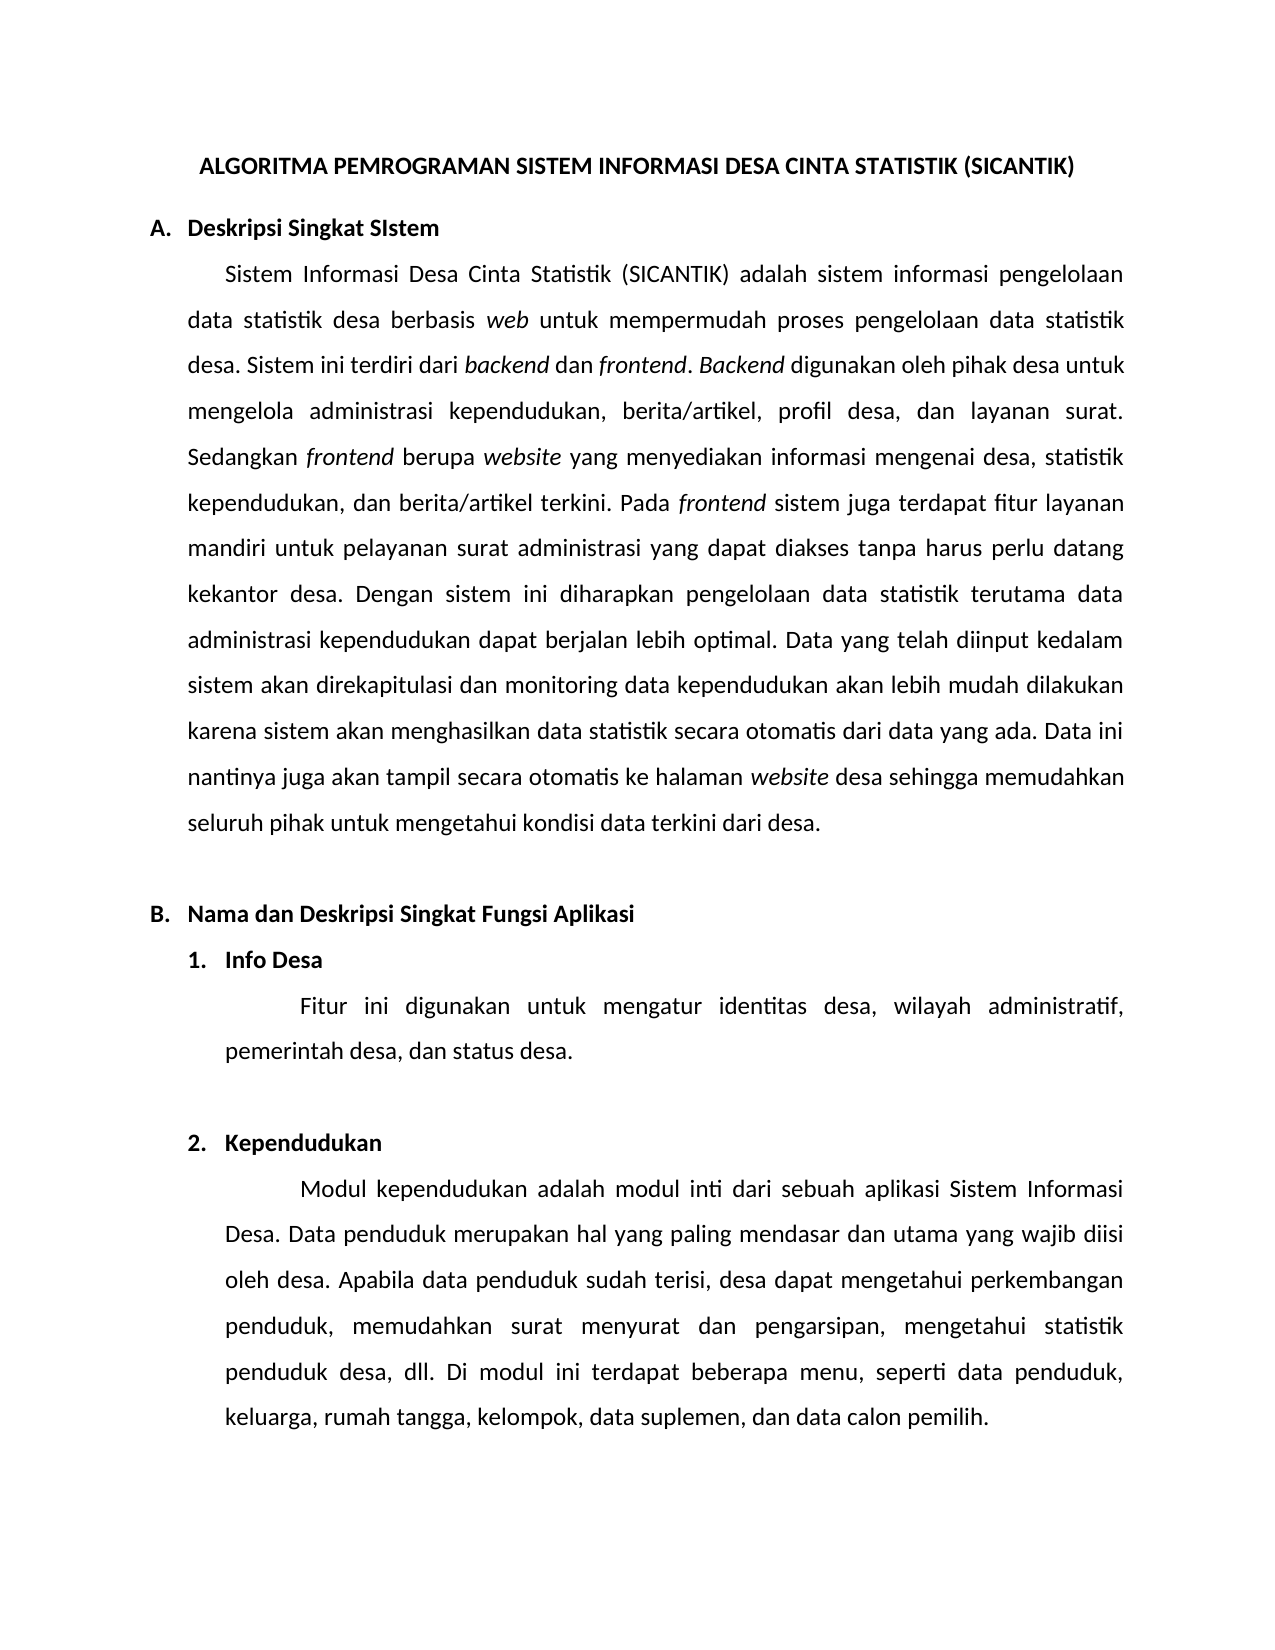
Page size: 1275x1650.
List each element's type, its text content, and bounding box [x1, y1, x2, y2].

list Modul kependudukan adalah modul inti dari sebuah aplikasi Sistem Informasi Desa. Data penduduk merupakan hal yang paling mendasar dan utama yang wajib diisi oleh desa. Apabila data penduduk sudah terisi, desa dapat mengetahui perkembangan penduduk, memudahkan surat menyurat dan pengarsipan, mengetahui statistik penduduk desa, dll. Di modul ini terdapat beberapa menu, seperti data penduduk, keluarga, rumah tangga, kelompok, data suplemen, dan data calon pemilih. [225, 1173, 1125, 1432]
list Kependudukan [187, 1127, 1125, 1157]
list Info Desa [187, 944, 1125, 974]
text ALGORITMA PEMROGRAMAN SISTEM INFORMASI DESA CINTA STATISTIK (SICANTIK) [150, 150, 1125, 181]
list Sistem Informasi Desa Cinta Statistik (SICANTIK) adalah sistem informasi pengelolaan data statistik desa berbasis web untuk mempermudah proses pengelolaan data statistik desa. Sistem ini terdiri dari backend dan frontend. Backend digunakan oleh pihak desa untuk mengelola administrasi kependudukan, berita/artikel, profil desa, dan layanan surat. Sedangkan frontend berupa website yang menyediakan informasi mengenai desa, statistik kependudukan, dan berita/artikel terkini. Pada frontend sistem juga terdapat fitur layanan mandiri untuk pelayanan surat administrasi yang dapat diakses tanpa harus perlu datang kekantor desa. Dengan sistem ini diharapkan pengelolaan data statistik terutama data administrasi kependudukan dapat berjalan lebih optimal. Data yang telah diinput kedalam sistem akan direkapitulasi dan monitoring data kependudukan akan lebih mudah dilakukan karena sistem akan menghasilkan data statistik secara otomatis dari data yang ada. Data ini nantinya juga akan tampil secara otomatis ke halaman website desa sehingga memudahkan seluruh pihak untuk mengetahui kondisi data terkini dari desa. [187, 258, 1125, 837]
list Deskripsi Singkat SIstem [150, 212, 1125, 243]
list Fitur ini digunakan untuk mengatur identitas desa, wilayah administratif, pemerintah desa, dan status desa. [225, 990, 1125, 1066]
list Nama dan Deskripsi Singkat Fungsi Aplikasi [150, 898, 1125, 929]
